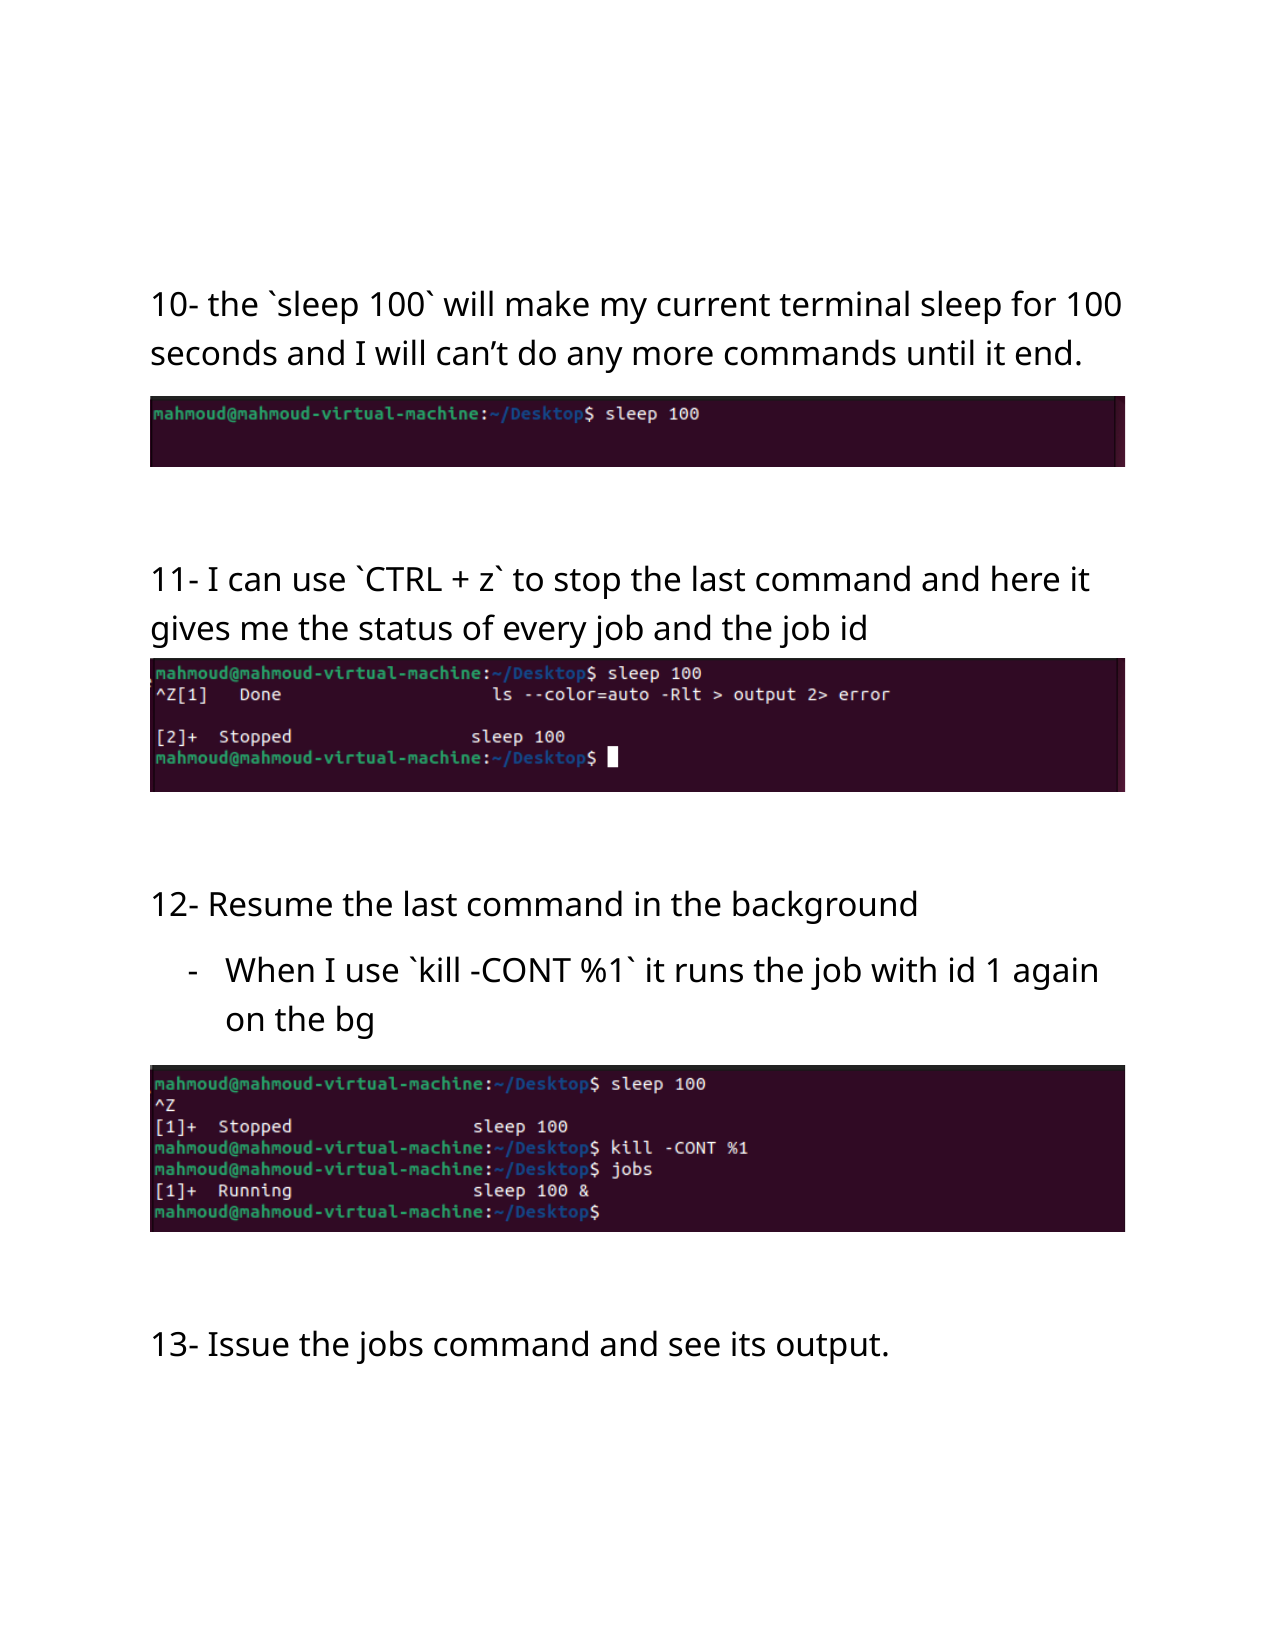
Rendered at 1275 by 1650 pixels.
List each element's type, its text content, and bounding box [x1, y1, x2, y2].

text 10- the `sleep 100` will make my current terminal sleep for 100 seconds and I will can’t do any more commands until it end. [150, 281, 1125, 376]
list When I use `kill -CONT %1` it runs the job with id 1 again on the bg [187, 946, 1125, 1041]
picture [150, 1065, 1125, 1232]
picture [150, 396, 1125, 467]
text 13- Issue the jobs command and see its output. [150, 1321, 1125, 1367]
text 12- Resume the last command in the background [150, 881, 1125, 926]
text 11- I can use `CTRL + z` to stop the last command and here it gives me the status of every job and the job id [150, 556, 1125, 650]
picture [150, 658, 1125, 792]
